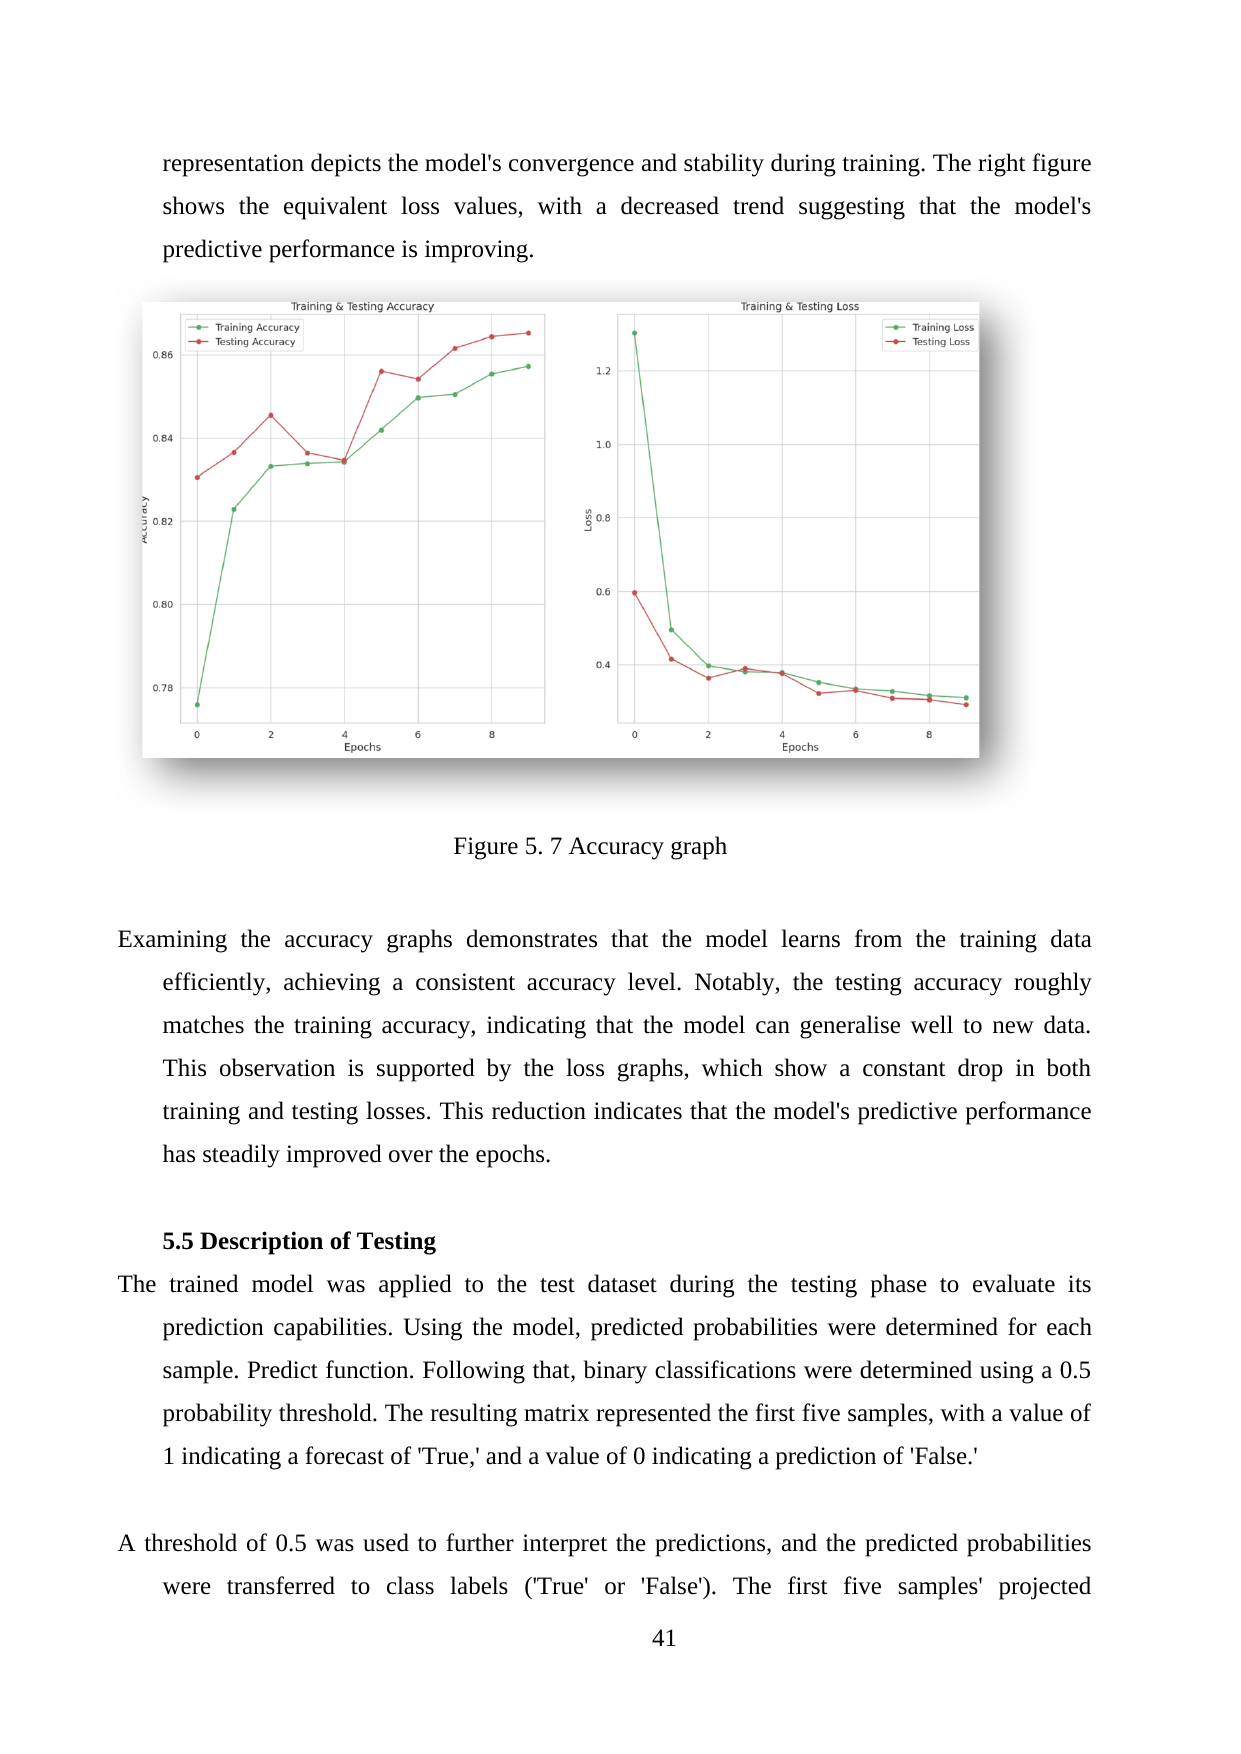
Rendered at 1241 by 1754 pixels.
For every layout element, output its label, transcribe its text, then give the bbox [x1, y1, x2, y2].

text The trained model was applied to the test dataset during the testing phase to evaluate its prediction capabilities. Using the model, predicted probabilities were determined for each sample. Predict function. Following that, binary classifications were determined using a 0.5 probability threshold. The resulting matrix represented the first five samples, with a value of 1 indicating a forecast of 'True,' and a value of 0 indicating a prediction of 'False.' [117, 1269, 1092, 1470]
picture [142, 302, 980, 758]
text Examining the accuracy graphs demonstrates that the model learns from the training data efficiently, achieving a consistent accuracy level. Notably, the testing accuracy roughly matches the training accuracy, indicating that the model can generalise well to new data. This observation is supported by the loss graphs, which show a constant drop in both training and testing losses. This reduction indicates that the model's predictive performance has steadily improved over the epochs. [117, 924, 1092, 1168]
text Figure 5. 7 Accuracy graph [88, 831, 1092, 860]
subtitle 5.5 Description of Testing [162, 1226, 1092, 1254]
